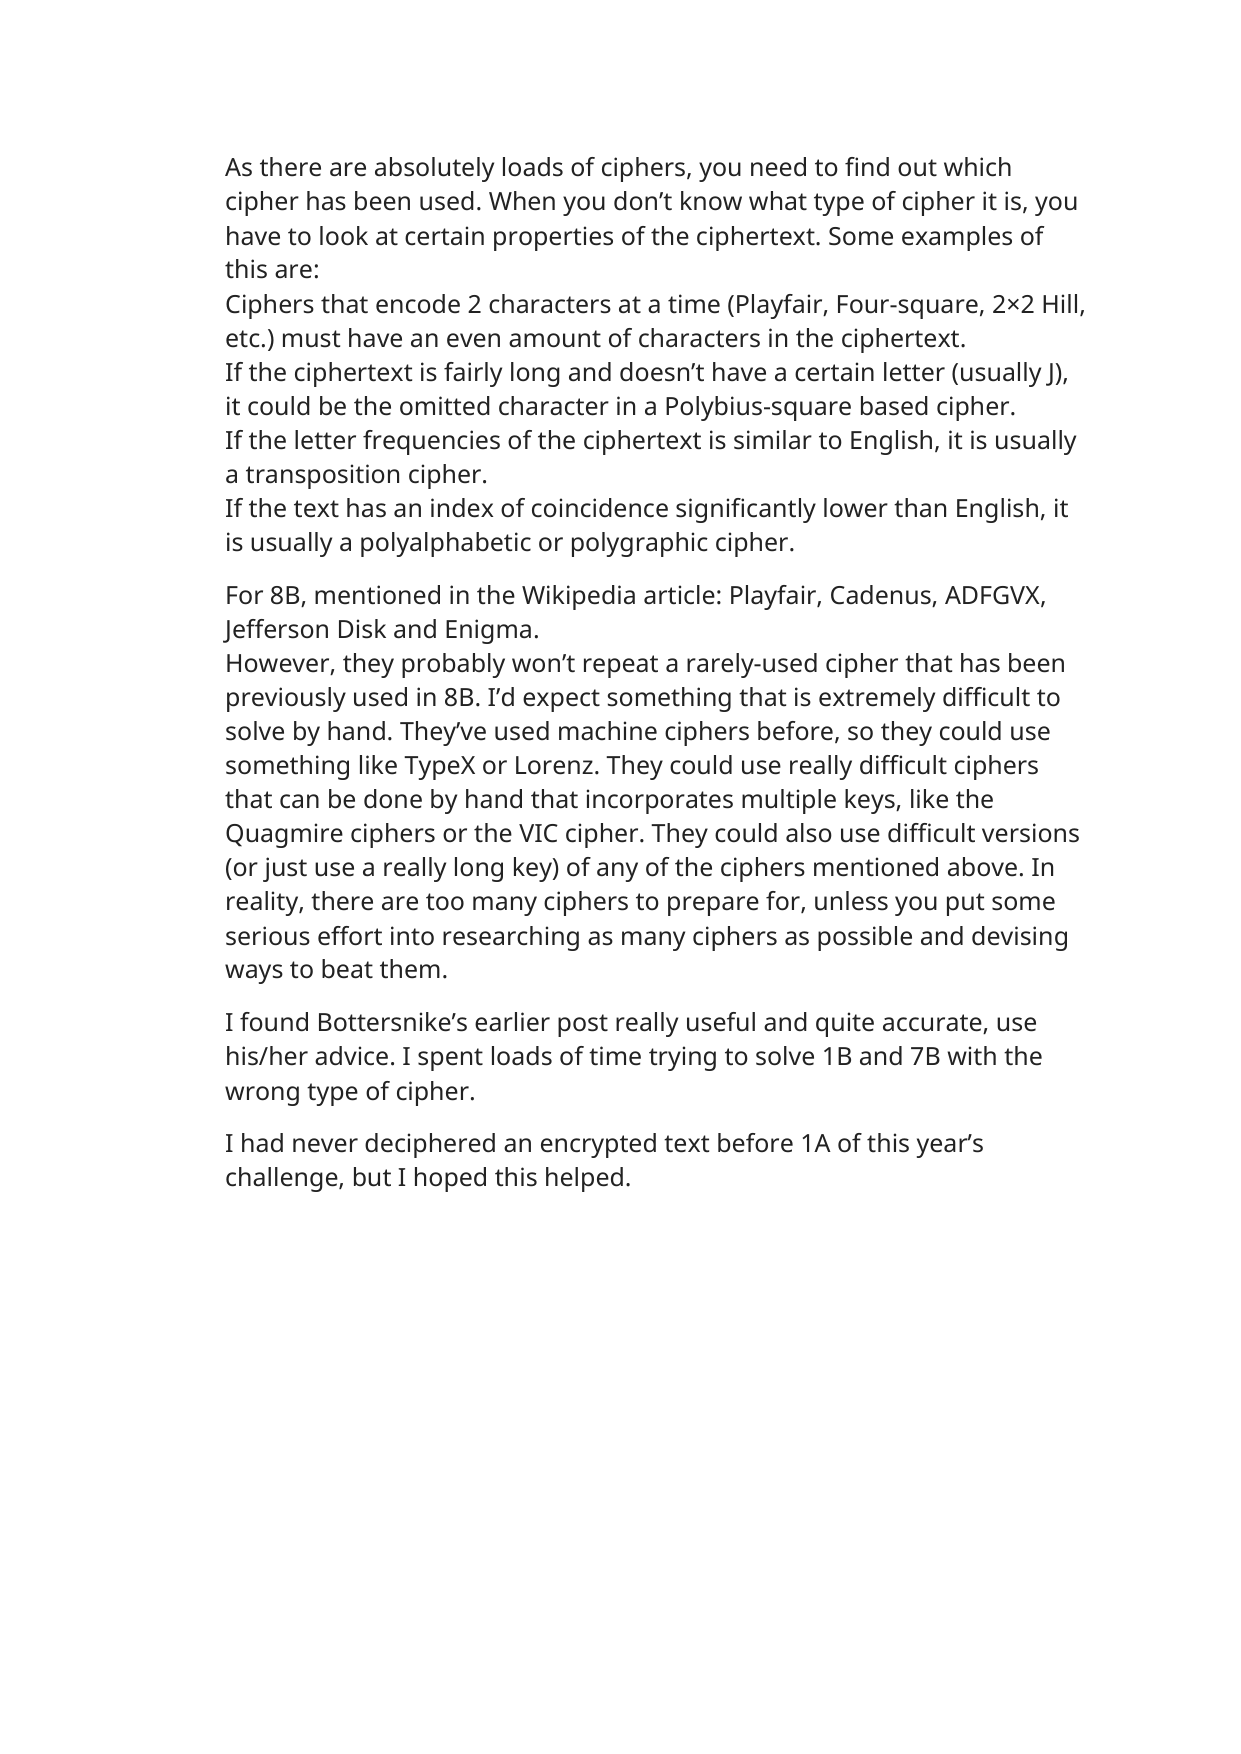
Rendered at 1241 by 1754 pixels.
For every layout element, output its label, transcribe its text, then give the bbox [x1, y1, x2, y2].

text I had never deciphered an encrypted text before 1A of this year’s challenge, but I hoped this helped. [225, 1126, 1090, 1194]
text For 8B, mentioned in the Wikipedia article: Playfair, Cadenus, ADFGVX, Jefferson Disk and Enigma. However, they probably won’t repeat a rarely-used cipher that has been previously used in 8B. I’d expect something that is extremely difficult to solve by hand. They’ve used machine ciphers before, so they could use something like TypeX or Lorenz. They could use really difficult ciphers that can be done by hand that incorporates multiple keys, like the Quagmire ciphers or the VIC cipher. They could also use difficult versions (or just use a really long key) of any of the ciphers mentioned above. In reality, there are too many ciphers to prepare for, unless you put some serious effort into researching as many ciphers as possible and devising ways to beat them. [225, 577, 1090, 986]
text I found Bottersnike’s earlier post really useful and quite accurate, use his/her advice. I spent loads of time trying to solve 1B and 7B with the wrong type of cipher. [225, 1005, 1090, 1107]
text As there are absolutely loads of ciphers, you need to find out which cipher has been used. When you don’t know what type of cipher it is, you have to look at certain properties of the ciphertext. Some examples of this are: Ciphers that encode 2 characters at a time (Playfair, Four-square, 2×2 Hill, etc.) must have an even amount of characters in the ciphertext. If the ciphertext is fairly long and doesn’t have a certain letter (usually J), it could be the omitted character in a Polybius-square based cipher. If the letter frequencies of the ciphertext is similar to English, it is usually a transposition cipher. If the text has an index of coincidence significantly lower than English, it is usually a polyalphabetic or polygraphic cipher. [225, 150, 1090, 559]
